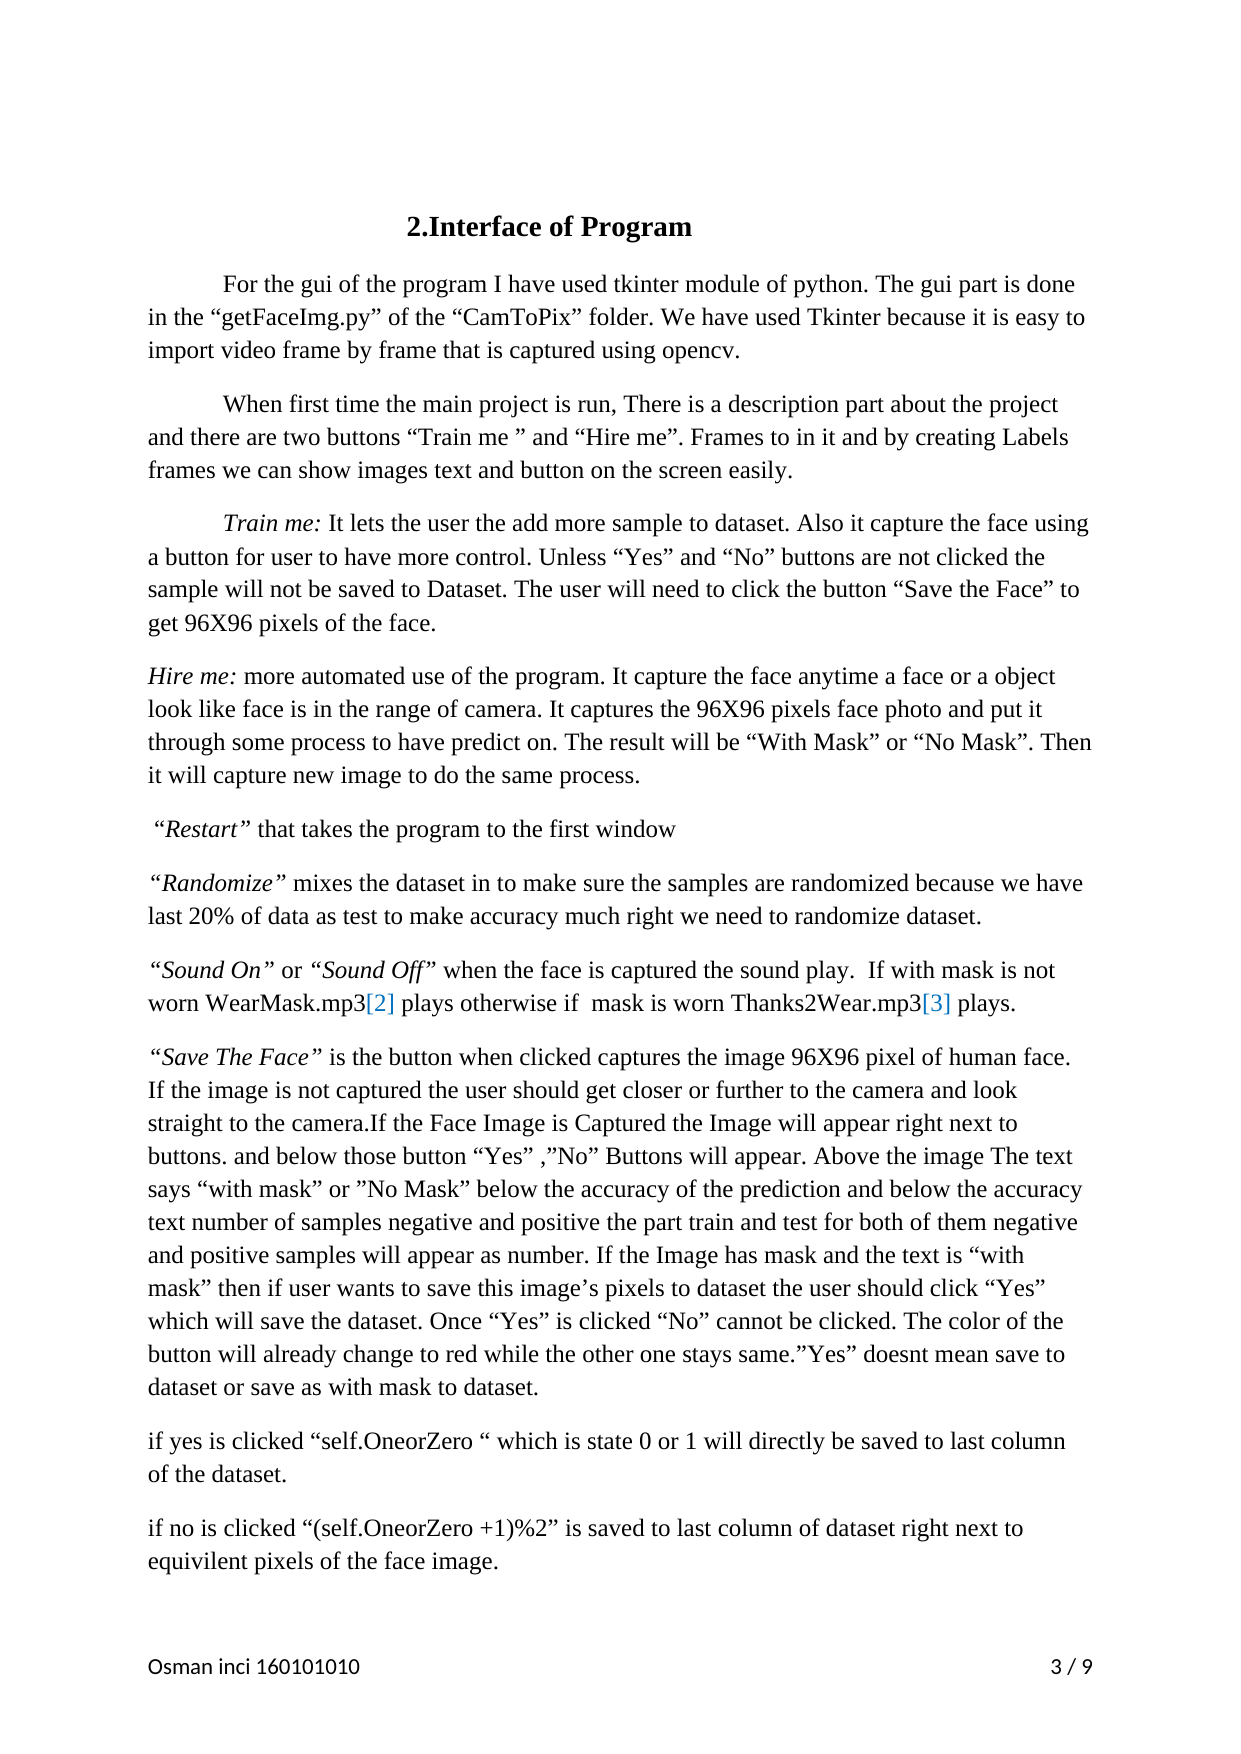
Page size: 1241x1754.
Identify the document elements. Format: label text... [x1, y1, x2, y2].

text For the gui of the program I have used tkinter module of python. The gui part is done in the “getFaceImg.py” of the “CamToPix” folder. We have used Tkinter because it is easy to import video frame by frame that is captured using opencv. [148, 269, 1093, 363]
text When first time the main project is run, There is a description part about the project and there are two buttons “Train me ” and “Hire me”. Frames to in it and by creating Labels frames we can show images text and button on the screen easily. [148, 389, 1093, 483]
text Train me: It lets the user the add more sample to dataset. Also it capture the face using a button for user to have more control. Unless “Yes” and “No” buttons are not clicked the sample will not be saved to Dataset. The user will need to click the button “Save the Face” to get 96X96 pixels of the face. [148, 508, 1093, 636]
text “Randomize” mixes the dataset in to make sure the samples are randomized because we have last 20% of data as test to make accuracy much right we need to randomize dataset. [148, 868, 1093, 930]
text “Sound On” or “Sound Off” when the face is captured the sound play. If with mask is not worn WearMask.mp3[2] plays otherwise if mask is worn Thanks2Wear.mp3[3] plays. [148, 955, 1093, 1017]
text Hire me: more automated use of the program. It capture the face anytime a face or a object look like face is in the range of camera. It captures the 96X96 pixels face photo and put it through some process to have predict on. The result will be “With Mask” or “No Mask”. Then it will capture new image to do the same process. [148, 661, 1093, 789]
text “Restart” that takes the program to the first window [148, 814, 1093, 843]
text “Save The Face” is the button when clicked captures the image 96X96 pixel of human face. If the image is not captured the user should get closer or further to the camera and look straight to the camera.If the Face Image is Captured the Image will appear right next to buttons. and below those button “Yes” ,”No” Buttons will appear. Above the image The text says “with mask” or ”No Mask” below the accuracy of the prediction and below the accuracy text number of samples negative and positive the part train and test for both of them negative and positive samples will appear as number. If the Image has mask and the text is “with mask” then if user wants to save this image’s pixels to dataset the user should click “Yes” which will save the dataset. Once “Yes” is clicked “No” cannot be clicked. The color of the button will already change to red while the other one stays same.”Yes” doesnt mean save to dataset or save as with mask to dataset. [148, 1042, 1093, 1401]
list 2.Interface of Program [406, 209, 1093, 243]
text if no is clicked “(self.OneorZero +1)%2” is saved to last column of dataset right next to equivilent pixels of the face image. [148, 1513, 1093, 1575]
text if yes is clicked “self.OneorZero “ which is state 0 or 1 will directly be saved to last column of the dataset. [148, 1426, 1093, 1488]
